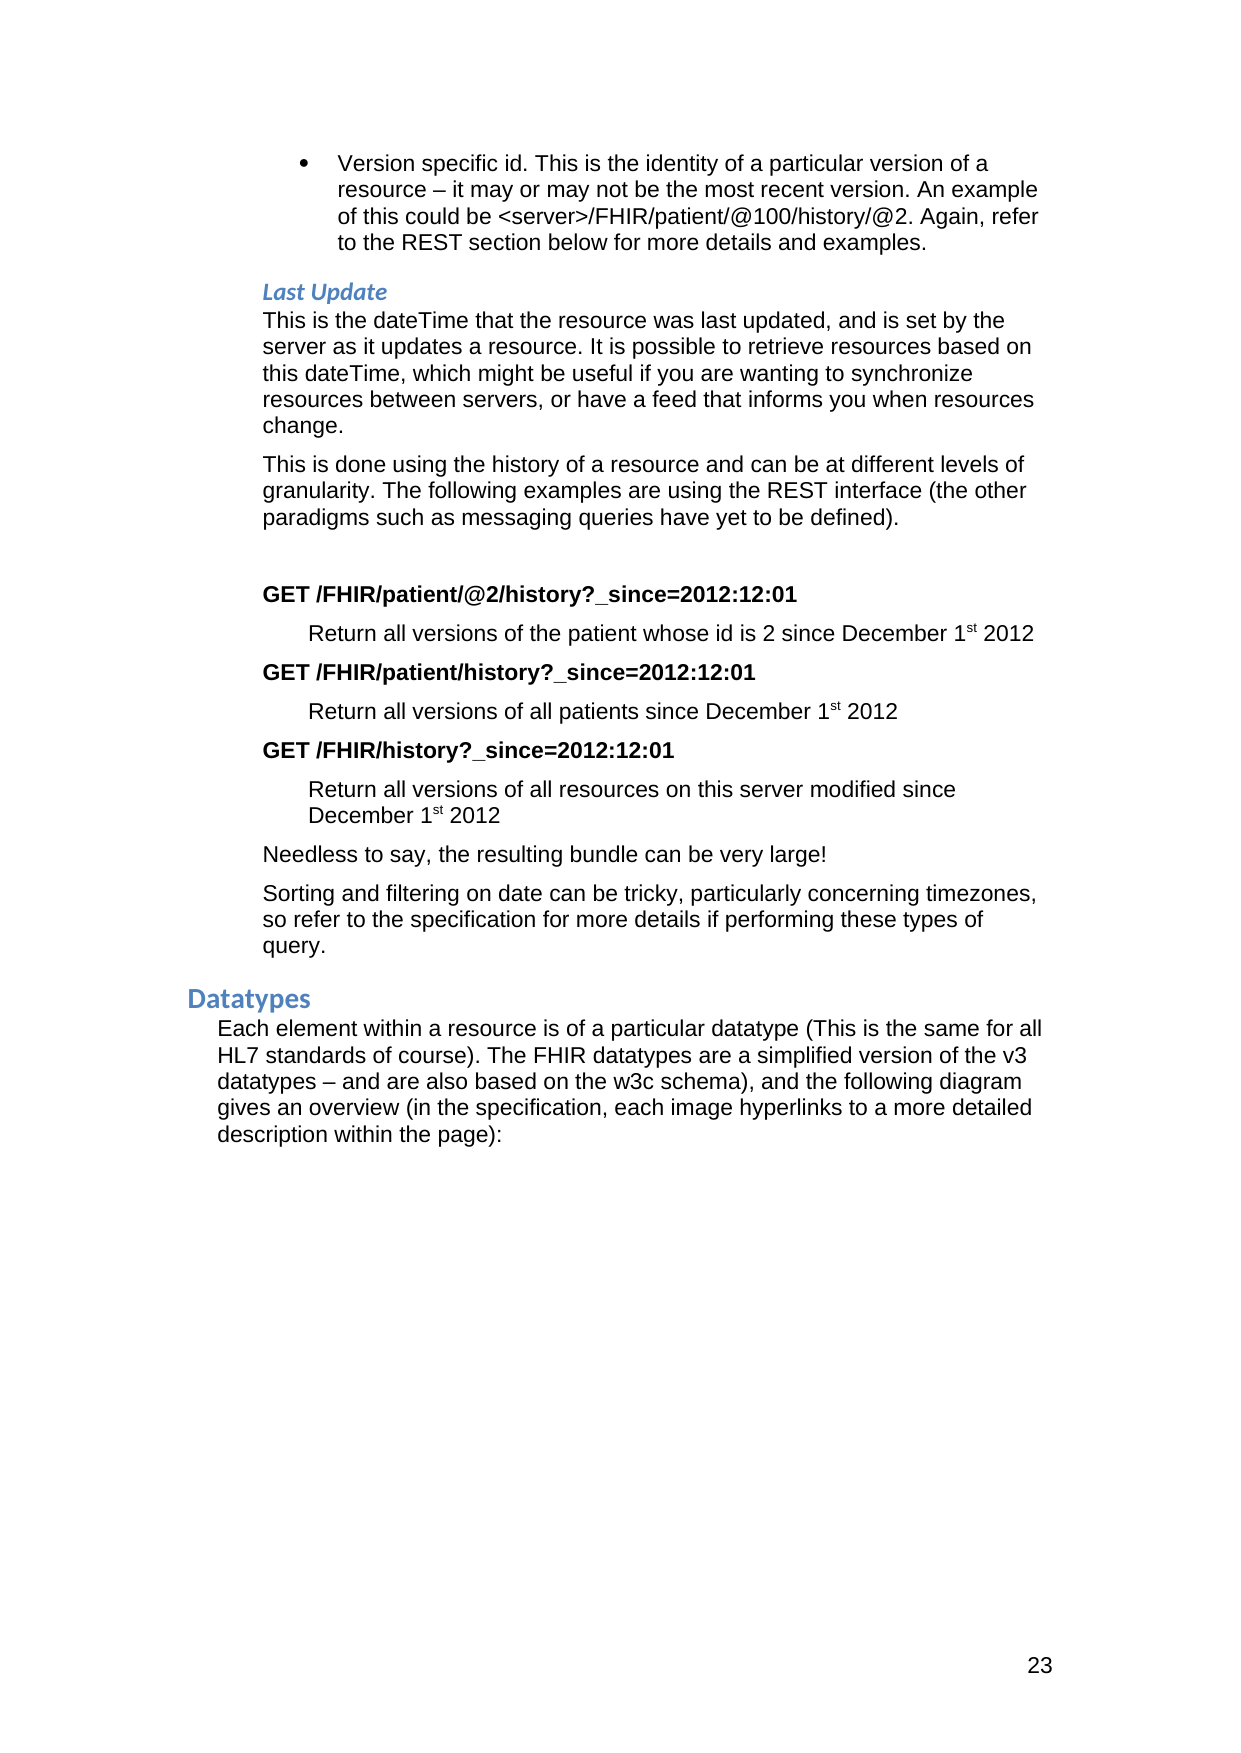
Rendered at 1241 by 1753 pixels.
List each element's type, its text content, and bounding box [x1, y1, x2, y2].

subtitle Last Update [187, 276, 1053, 307]
text Return all versions of all patients since December 1st 2012 [262, 698, 1053, 724]
text Return all versions of all resources on this server modified since December 1st 2012 [308, 776, 1053, 828]
subtitle Datatypes [187, 980, 1053, 1015]
text This is done using the history of a resource and can be at different levels of granularity. The following examples are using the REST interface (the other paradigms such as messaging queries have yet to be defined). [262, 451, 1053, 530]
text GET /FHIR/patient/history?_since=2012:12:01 [262, 659, 1053, 686]
text Each element within a resource is of a particular datatype (This is the same for all HL7 standards of course). The FHIR datatypes are a simplified version of the v3 datatypes – and are also based on the w3c schema), and the following diagram gives an overview (in the specification, each image hyperlinks to a more detailed description within the page): [217, 1015, 1053, 1147]
text Needless to say, the resulting bundle can be very large! [262, 841, 1053, 867]
list Version specific id. This is the identity of a particular version of a resource – it may or may not be the most recent version. An example of this could be <server>/FHIR/patient/@100/history/@2. Again, refer to the REST section below for more details and examples. [300, 150, 1053, 255]
text This is the dateTime that the resource was last updated, and is set by the server as it updates a resource. It is possible to retrieve resources based on this dateTime, which might be useful if you are wanting to synchronize resources between servers, or have a feed that informs you when resources change. [262, 307, 1053, 438]
text GET /FHIR/history?_since=2012:12:01 [262, 737, 1053, 763]
text Return all versions of the patient whose id is 2 since December 1st 2012 [262, 620, 1053, 647]
text GET /FHIR/patient/@2/history?_since=2012:12:01 [262, 581, 1053, 608]
text Sorting and filtering on date can be tricky, particularly concerning timezones, so refer to the specification for more details if performing these types of query. [262, 880, 1053, 959]
